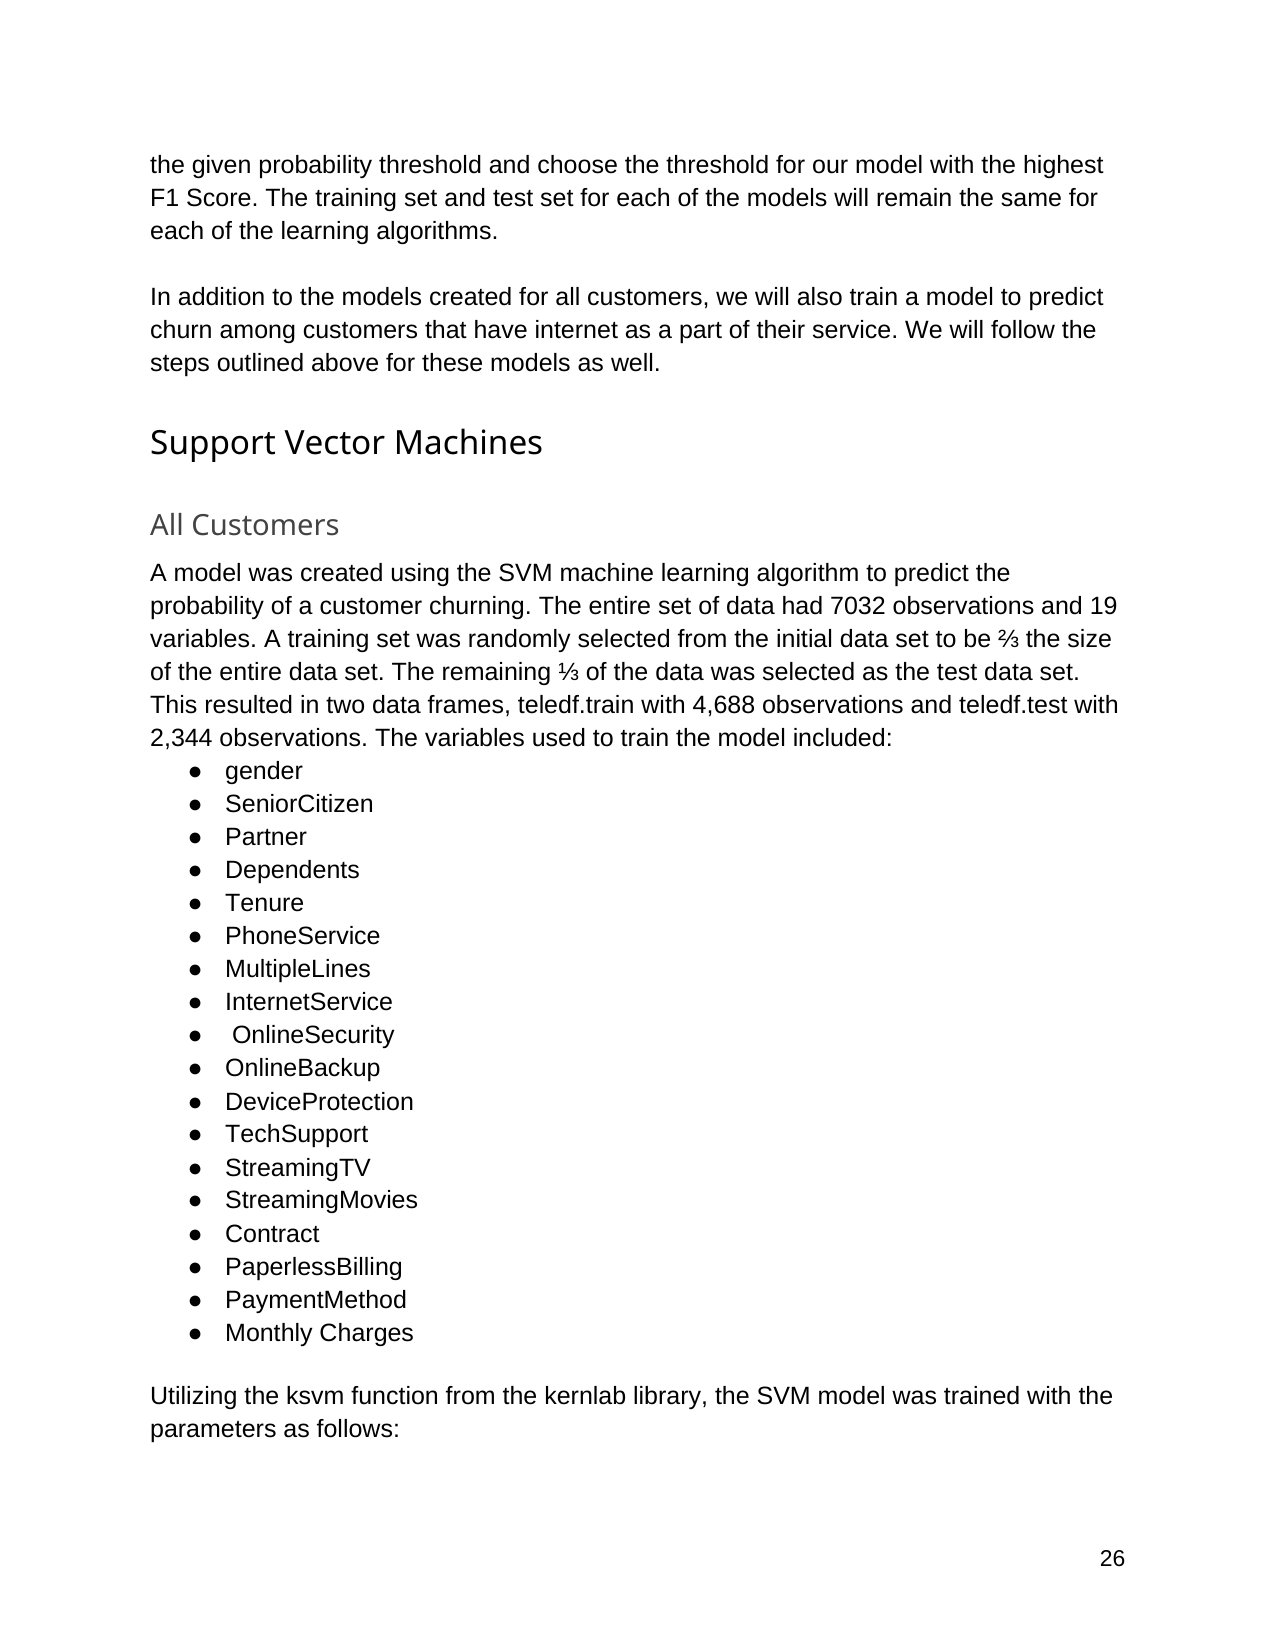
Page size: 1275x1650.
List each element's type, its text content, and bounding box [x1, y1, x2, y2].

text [150, 150, 1125, 245]
list StreamingTV [187, 1152, 1125, 1181]
list MultipleLines [187, 954, 1125, 983]
list TechSupport [187, 1119, 1125, 1148]
list InternetService [187, 987, 1125, 1016]
list Monthly Charges [187, 1318, 1125, 1346]
text A model was created using the SVM machine learning algorithm to predict the probability of a customer churning. The entire set of data had 7032 observations and 19 variables. A training set was randomly selected from the initial data set to be ⅔ the size of the entire data set. The remaining ⅓ of the data was selected as the test data set. This resulted in two data frames, teledf.train with 4,688 observations and teledf.test with 2,344 observations. The variables used to train the model included: [150, 558, 1125, 752]
list OnlineBackup [187, 1053, 1125, 1082]
list Dependents [187, 855, 1125, 884]
subtitle Support Vector Machines [150, 419, 1125, 464]
list OnlineSecurity [187, 1020, 1125, 1049]
subtitle All Customers [150, 504, 1125, 544]
list StreamingMovies [187, 1186, 1125, 1214]
list PhoneService [187, 921, 1125, 950]
list Partner [187, 822, 1125, 851]
list Contract [187, 1218, 1125, 1247]
list Tenure [187, 888, 1125, 917]
list PaymentMethod [187, 1284, 1125, 1313]
text Utilizing the ksvm function from the kernlab library, the SVM model was trained with the parameters as follows: [150, 1381, 1125, 1443]
list PaperlessBilling [187, 1252, 1125, 1280]
list SeniorCitizen [187, 789, 1125, 818]
list gender [187, 756, 1125, 785]
list DeviceProtection [187, 1086, 1125, 1115]
text In addition to the models created for all customers, we will also train a model to predict churn among customers that have internet as a part of their service. We will follow the steps outlined above for these models as well. [150, 282, 1125, 377]
